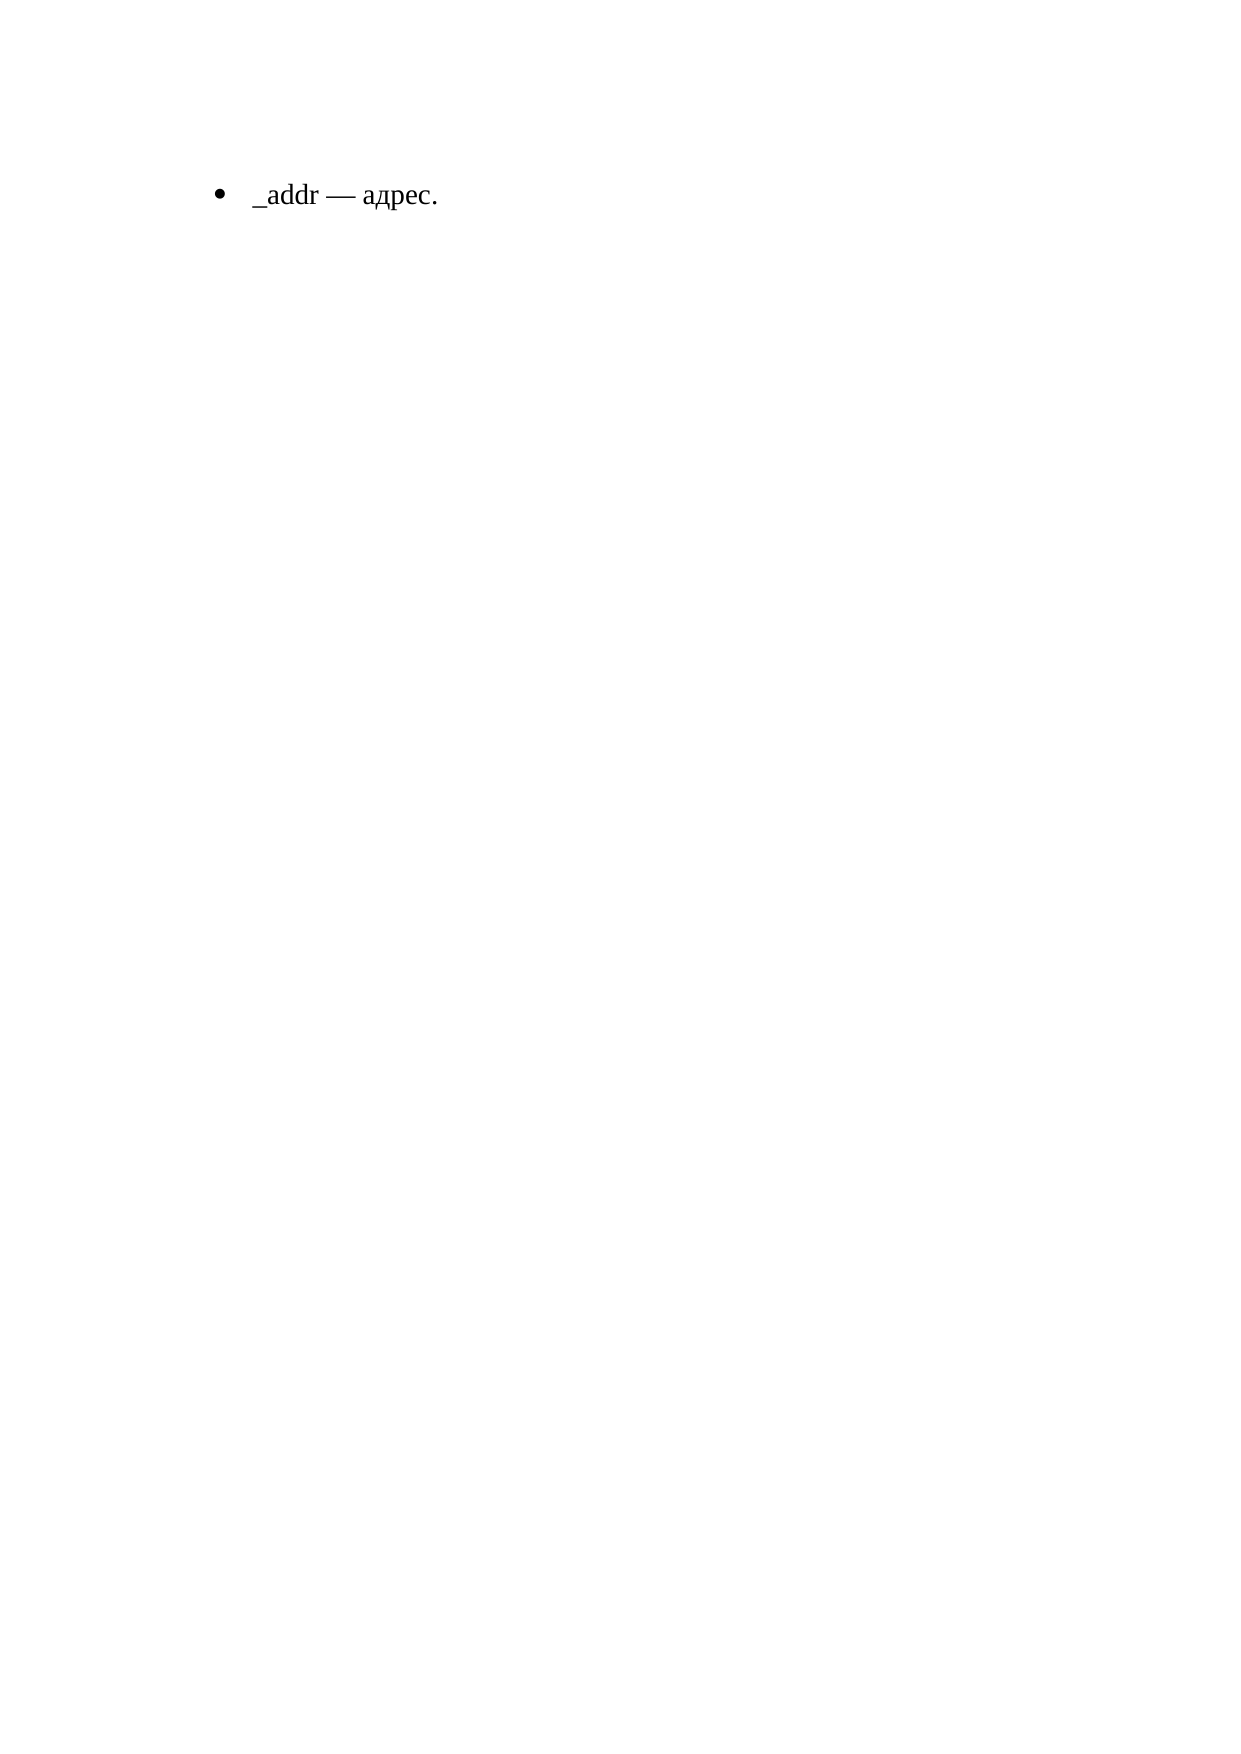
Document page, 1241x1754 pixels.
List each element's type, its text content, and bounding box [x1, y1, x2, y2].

list _addr — адрес. [215, 177, 1063, 211]
